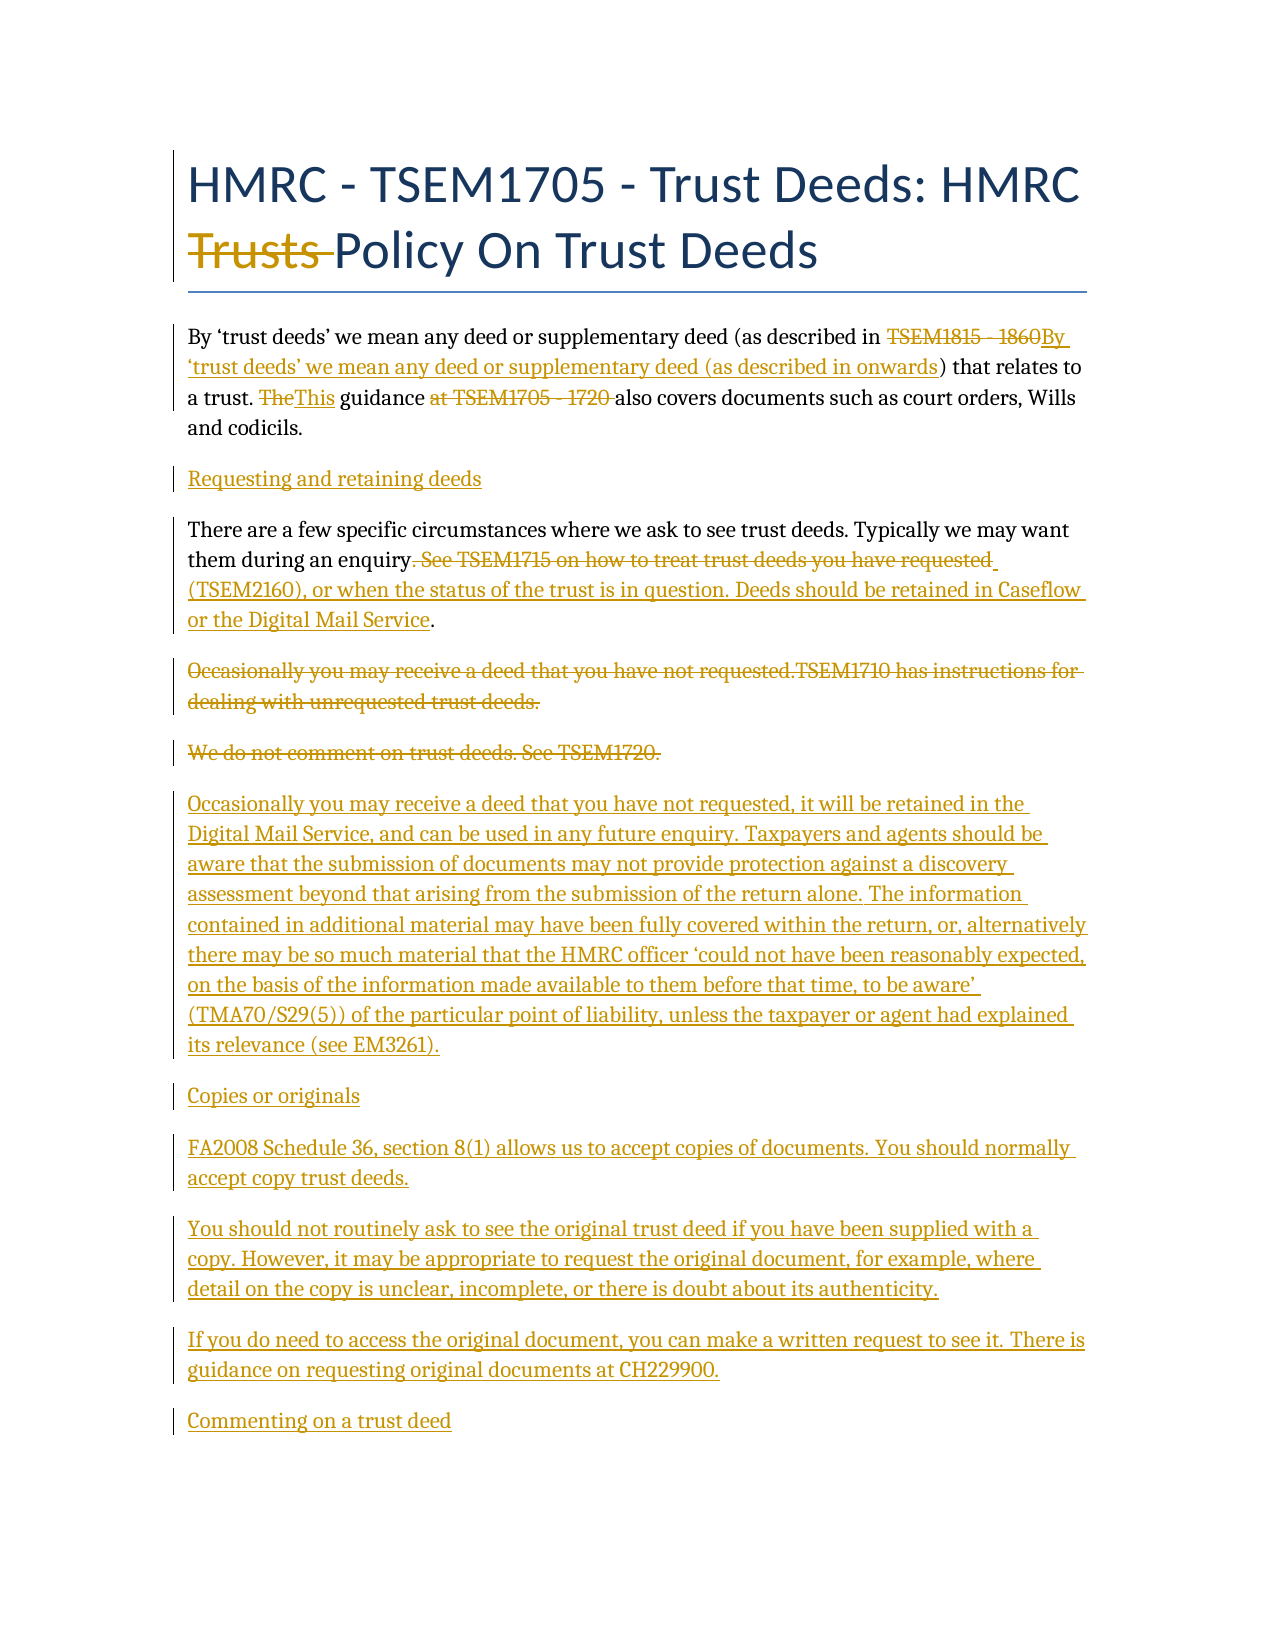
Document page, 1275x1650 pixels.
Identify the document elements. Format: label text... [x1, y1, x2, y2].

text By ‘trust deeds’ we mean any deed or supplementary deed (as described in ) that relates to a trust. guidance also covers documents such as court orders, Wills and codicils. [187, 324, 1087, 441]
title HMRC - TSEM1705 - Trust Deeds: HMRC Policy On Trust Deeds [187, 150, 1087, 293]
text There are a few specific circumstances where we ask to see trust deeds. Typically we may want them during an enquiry. [187, 517, 1087, 634]
